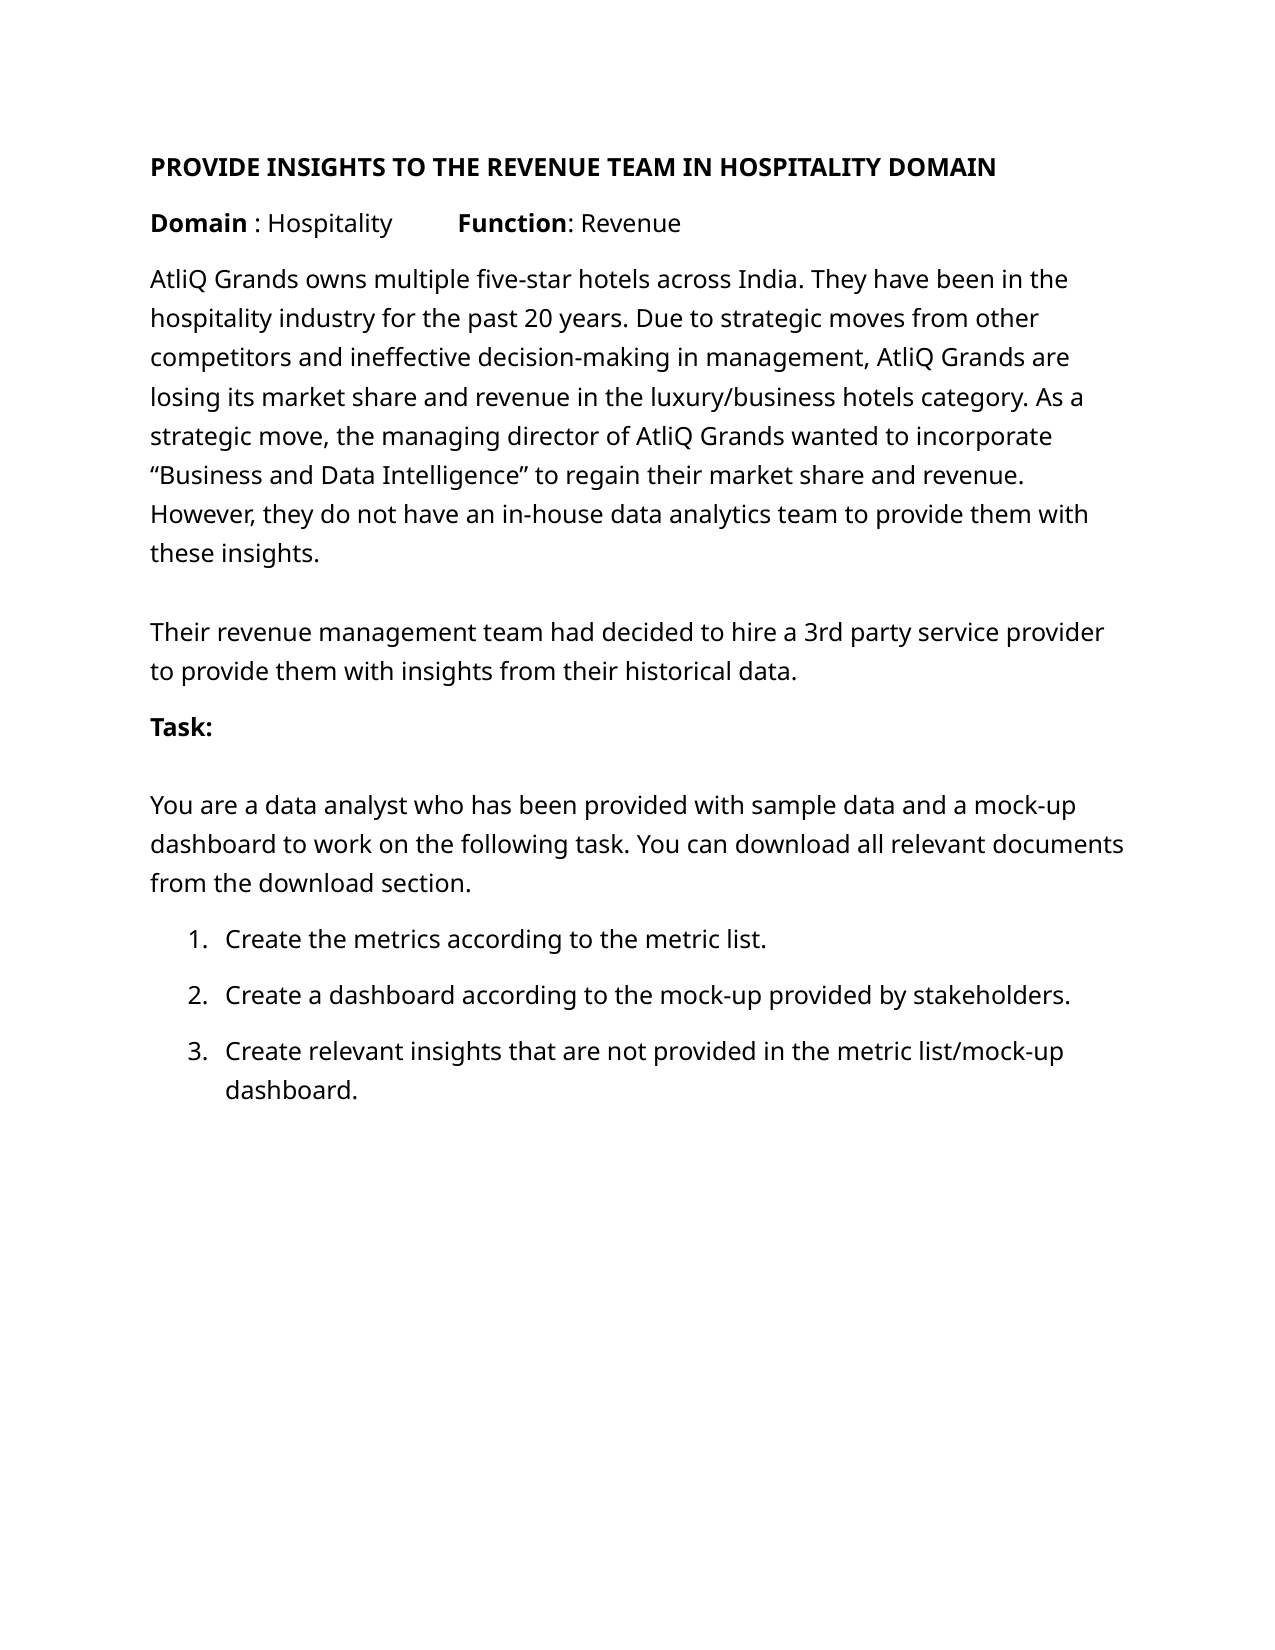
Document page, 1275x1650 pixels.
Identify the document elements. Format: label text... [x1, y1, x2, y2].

list Create relevant insights that are not provided in the metric list/mock-up dashboard. [187, 1033, 1125, 1107]
text Task: You are a data analyst who has been provided with sample data and a mock-up dashboard to work on the following task. You can download all relevant documents from the download section. [150, 709, 1125, 900]
list Create a dashboard according to the mock-up provided by stakeholders. [187, 977, 1125, 1012]
text PROVIDE INSIGHTS TO THE REVENUE TEAM IN HOSPITALITY DOMAIN [150, 150, 1125, 184]
text Domain : Hospitality Function: Revenue [150, 206, 1125, 240]
text AtliQ Grands owns multiple five-star hotels across India. They have been in the hospitality industry for the past 20 years. Due to strategic moves from other competitors and ineffective decision-making in management, AtliQ Grands are losing its market share and revenue in the luxury/business hotels category. As a strategic move, the managing director of AtliQ Grands wanted to incorporate “Business and Data Intelligence” to regain their market share and revenue. However, they do not have an in-house data analytics team to provide them with these insights. Their revenue management team had decided to hire a 3rd party service provider to provide them with insights from their historical data. [150, 262, 1125, 687]
list Create the metrics according to the metric list. [187, 922, 1125, 956]
